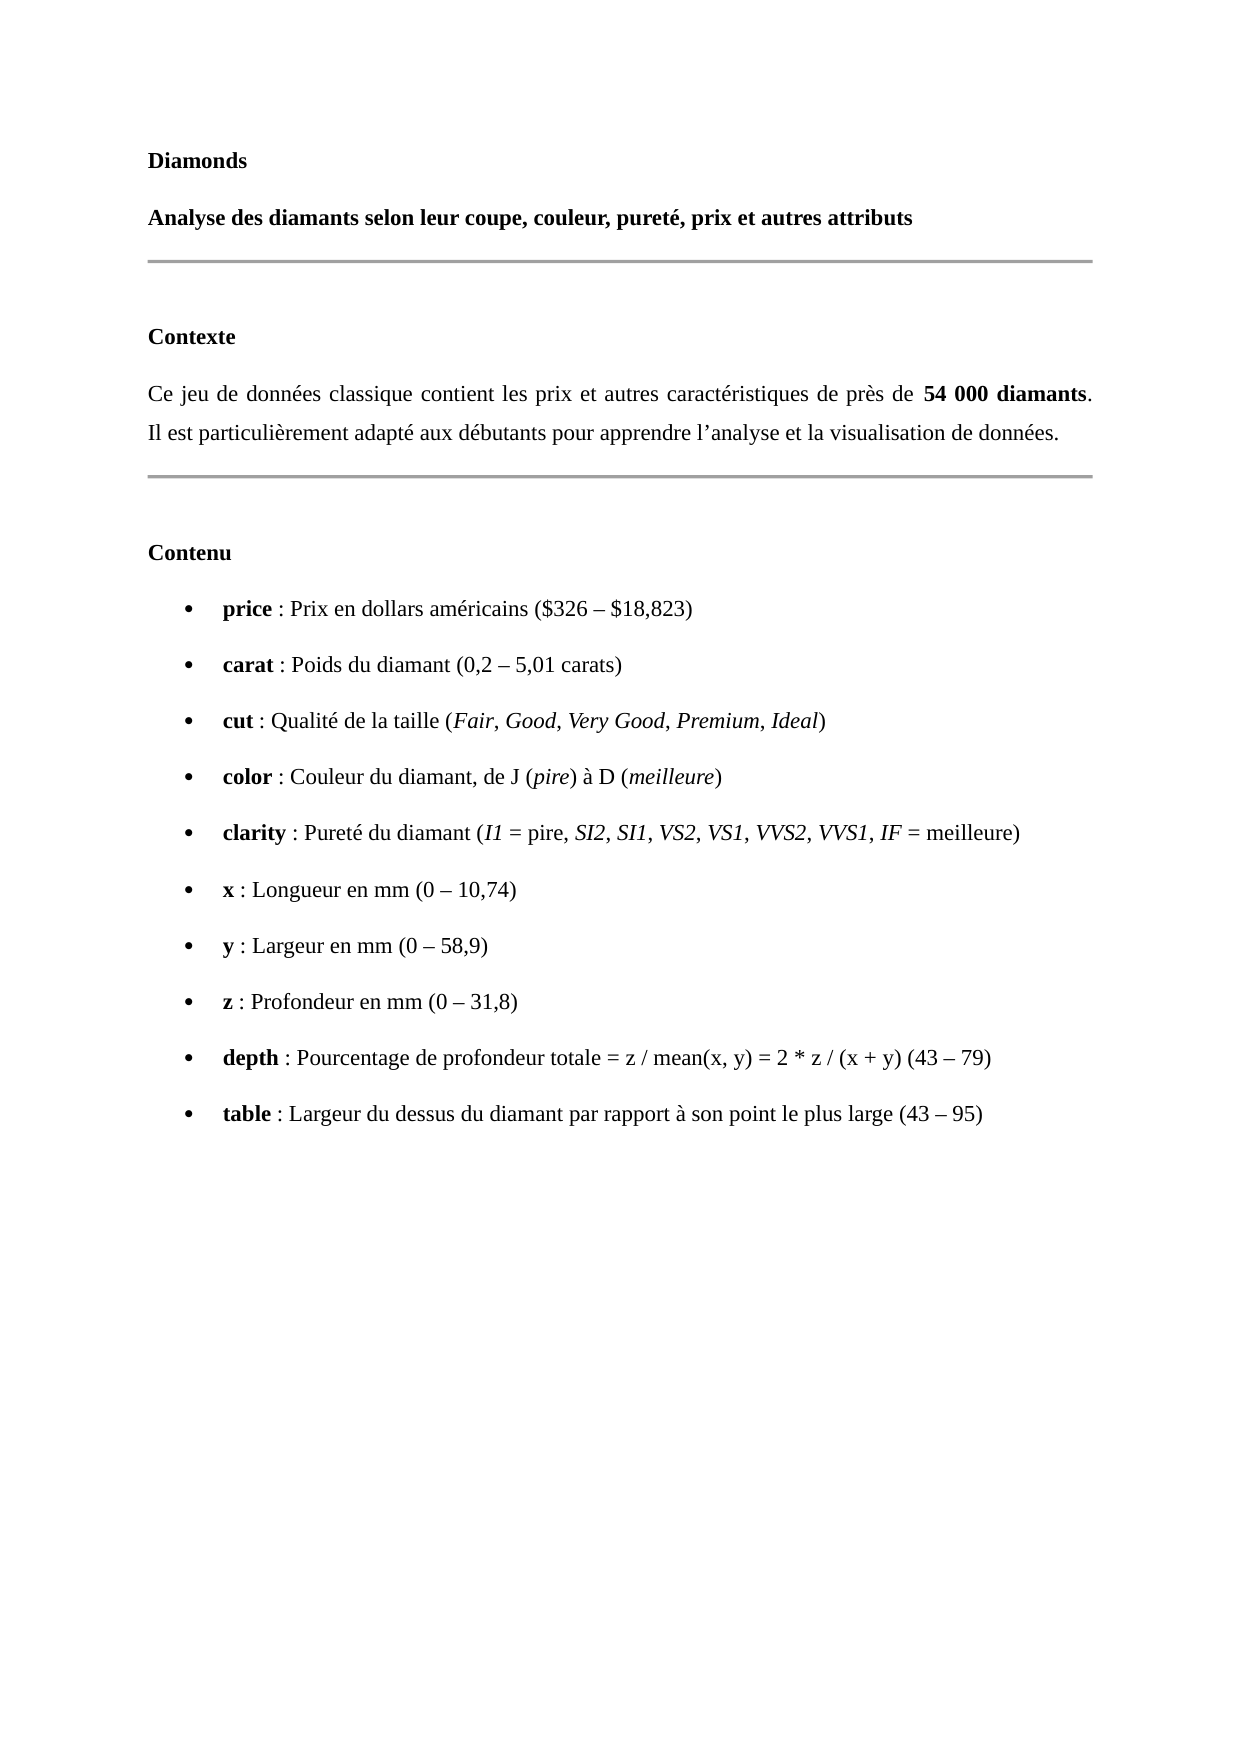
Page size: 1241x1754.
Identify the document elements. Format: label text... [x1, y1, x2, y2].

list y : Largeur en mm (0 – 58,9) [185, 932, 1093, 958]
list carat : Poids du diamant (0,2 – 5,01 carats) [185, 651, 1093, 677]
text Contexte [148, 323, 1093, 350]
text Ce jeu de données classique contient les prix et autres caractéristiques de près de 54 000 diamants. Il est particulièrement adapté aux débutants pour apprendre l’analyse et la visualisation de données. [148, 379, 1093, 445]
list x : Longueur en mm (0 – 10,74) [185, 876, 1093, 902]
text Diamonds [148, 148, 1093, 174]
list table : Largeur du dessus du diamant par rapport à son point le plus large (43 – 95) [185, 1100, 1093, 1127]
list z : Profondeur en mm (0 – 31,8) [185, 988, 1093, 1014]
text Analyse des diamants selon leur coupe, couleur, pureté, prix et autres attributs [148, 204, 1093, 230]
list price : Prix en dollars américains ($326 – $18,823) [185, 595, 1093, 621]
list depth : Pourcentage de profondeur totale = z / mean(x, y) = 2 * z / (x + y) (43 – 79) [185, 1044, 1093, 1070]
list color : Couleur du diamant, de J (pire) à D (meilleure) [185, 763, 1093, 790]
list clarity : Pureté du diamant (I1 = pire, SI2, SI1, VS2, VS1, VVS2, VVS1, IF = meilleure) [185, 819, 1093, 846]
text Contenu [148, 539, 1093, 565]
list cut : Qualité de la taille (Fair, Good, Very Good, Premium, Ideal) [185, 707, 1093, 733]
